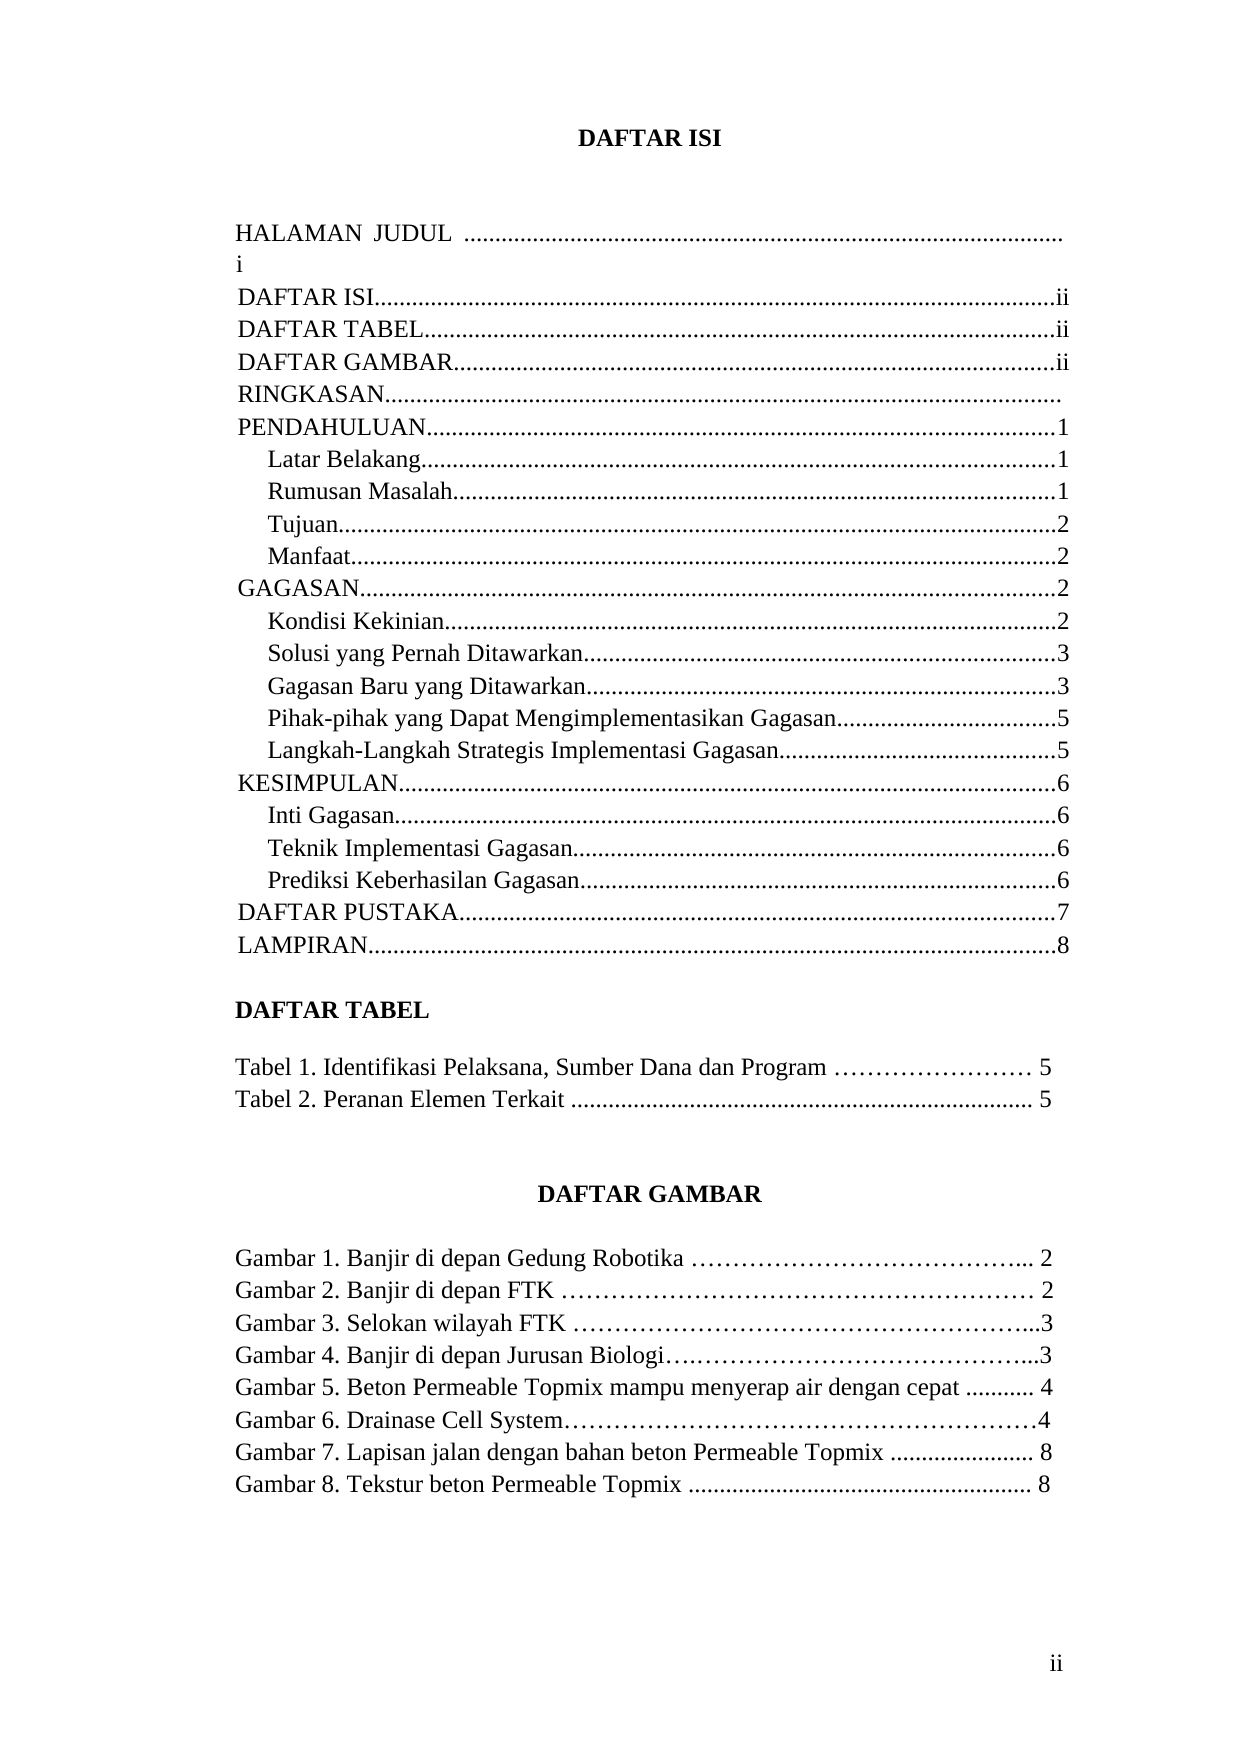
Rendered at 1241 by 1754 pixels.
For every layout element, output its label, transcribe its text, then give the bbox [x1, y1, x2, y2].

text Gambar 3. Selokan wilayah FTK ………………………………………………...3 [235, 1308, 1063, 1336]
text Gambar 4. Banjir di depan Jurusan Biologi….…………………………………...3 [235, 1340, 1063, 1369]
subtitle DAFTAR TABEL [235, 995, 1063, 1023]
subtitle DAFTAR ISI [235, 123, 1064, 151]
text Gambar 7. Lapisan jalan dengan bahan beton Permeable Topmix ....................... 8 [235, 1437, 1063, 1466]
text Tabel 2. Peranan Elemen Terkait .......................................................................... 5 [235, 1084, 1063, 1113]
text Gambar 2. Banjir di depan FTK ………………………………………………… 2 [235, 1275, 1063, 1304]
text Gambar 5. Beton Permeable Topmix mampu menyerap air dengan cepat ........... 4 [235, 1372, 1063, 1401]
text Gambar 8. Tekstur beton Permeable Topmix ....................................................... 8 [235, 1469, 1063, 1498]
text Gambar 1. Banjir di depan Gedung Robotika …………………………………... 2 [235, 1243, 1063, 1272]
subtitle DAFTAR GAMBAR [235, 1179, 1064, 1208]
text Gambar 6. Drainase Cell System…………………………………………………4 [235, 1405, 1063, 1433]
text Tabel 1. Identifikasi Pelaksana, Sumber Dana dan Program …………………… 5 [235, 1052, 1063, 1081]
text HALAMAN JUDUL ................................................................................................ i [235, 218, 1063, 278]
